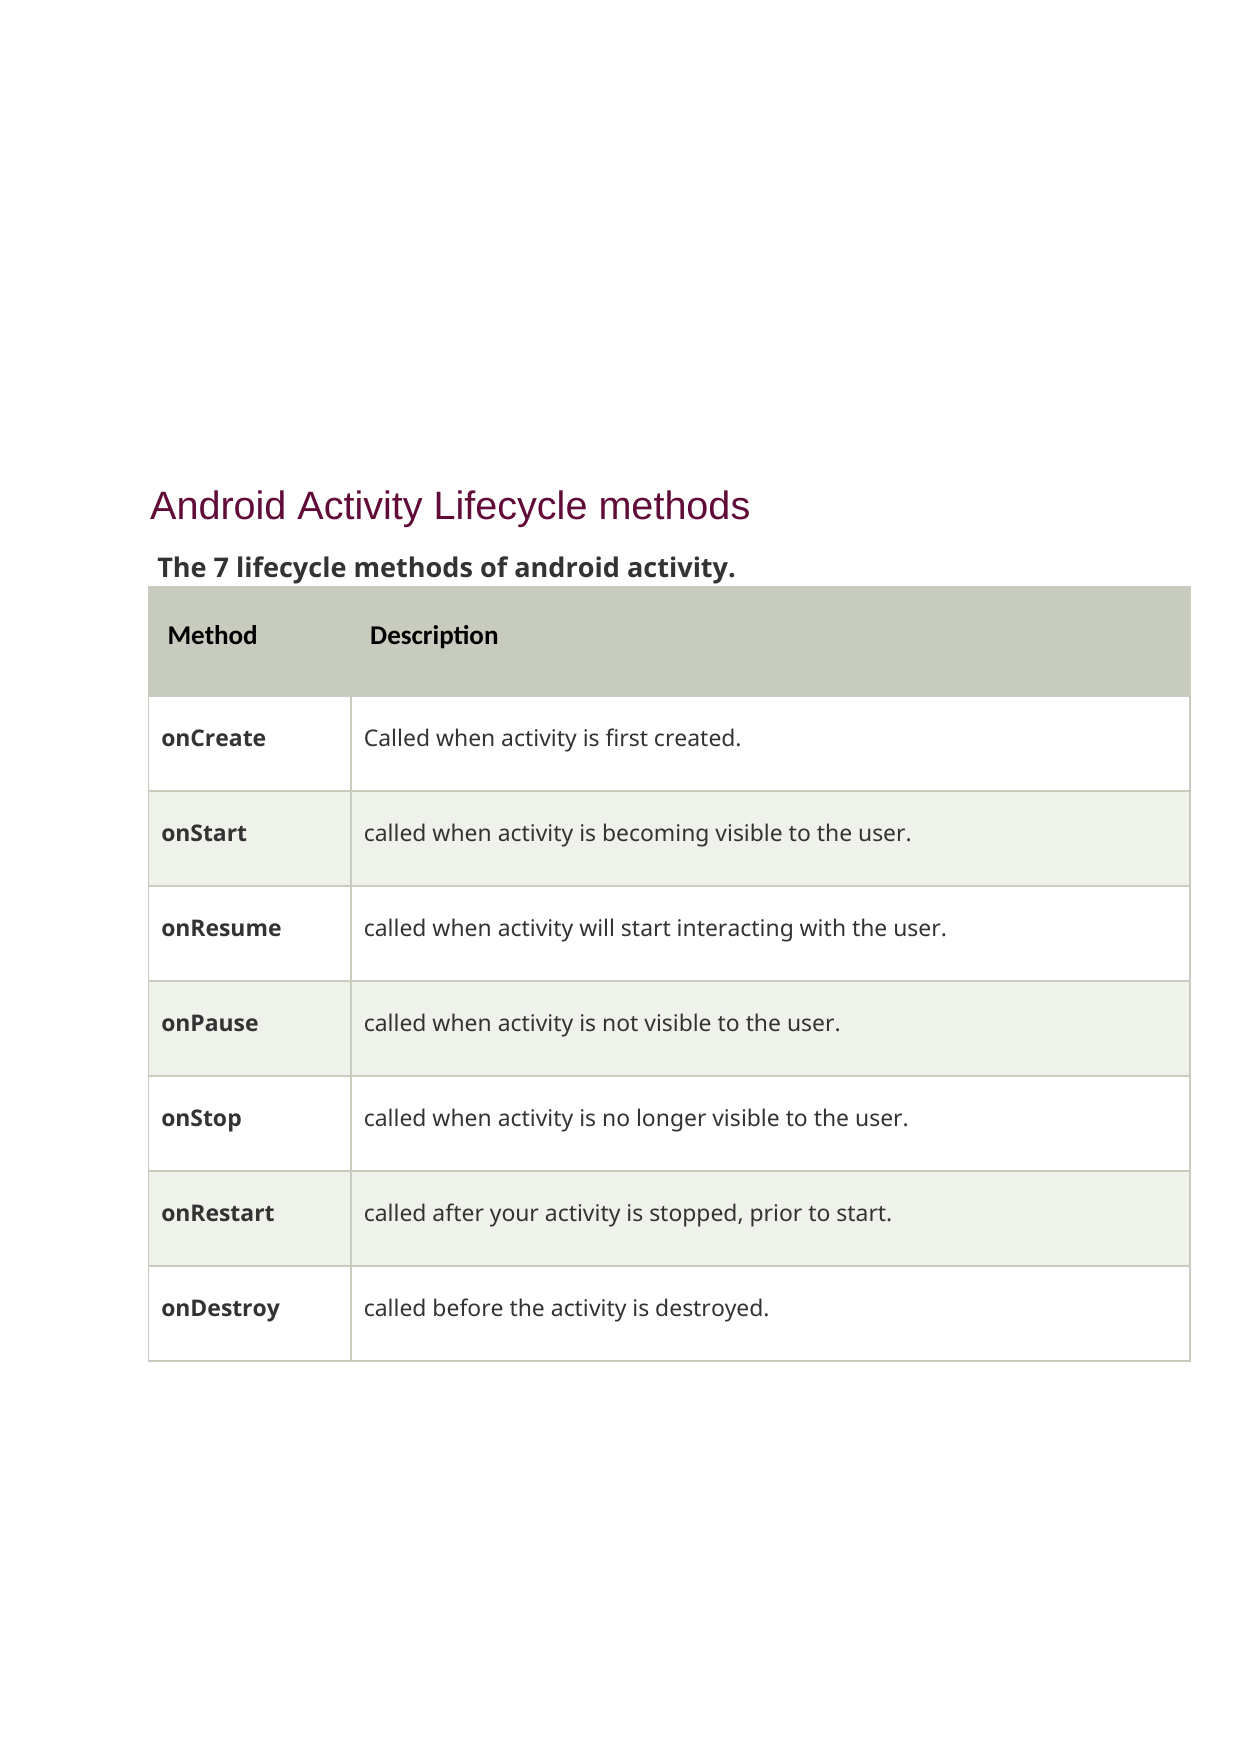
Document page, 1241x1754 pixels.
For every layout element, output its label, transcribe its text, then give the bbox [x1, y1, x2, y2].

table_cell onStart [149, 792, 350, 885]
table_cell onStop [149, 1077, 350, 1170]
table_cell called before the activity is destroyed. [352, 1267, 1189, 1360]
table_cell onCreate [149, 697, 350, 790]
table_cell called when activity is not visible to the user. [352, 982, 1189, 1075]
table_cell onDestroy [149, 1267, 350, 1360]
table_header Method [149, 587, 351, 695]
table_cell called when activity is no longer visible to the user. [352, 1077, 1189, 1170]
subtitle Android Activity Lifecycle methods [150, 482, 1090, 528]
table_cell called after your activity is stopped, prior to start. [352, 1172, 1189, 1265]
subtitle The 7 lifecycle methods of android activity. [150, 549, 1090, 586]
table_cell called when activity is becoming visible to the user. [352, 792, 1189, 885]
table_cell called when activity will start interacting with the user. [352, 887, 1189, 980]
table_cell onResume [149, 887, 350, 980]
table_cell Called when activity is first created. [352, 697, 1189, 790]
table_cell onPause [149, 982, 350, 1075]
table_header Description [351, 587, 1189, 695]
table_cell onRestart [149, 1172, 350, 1265]
